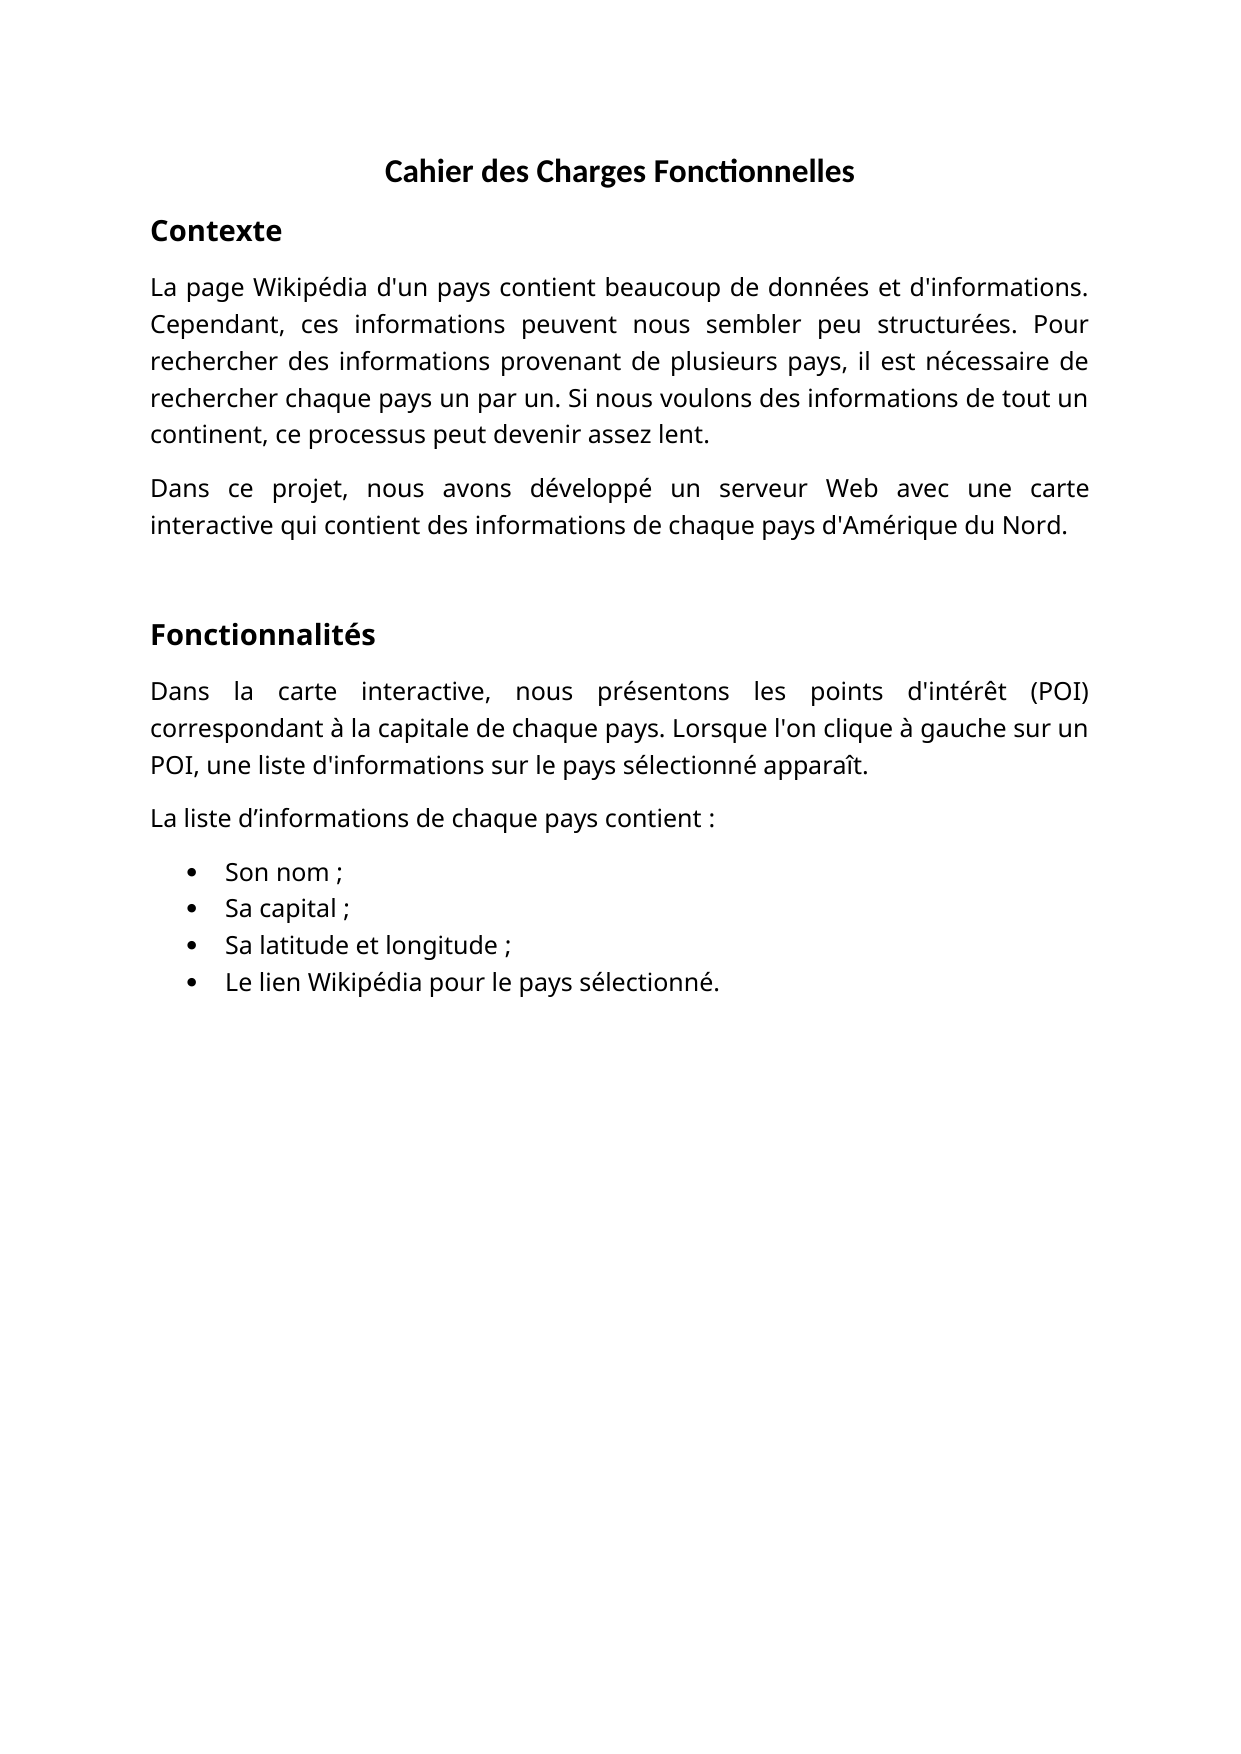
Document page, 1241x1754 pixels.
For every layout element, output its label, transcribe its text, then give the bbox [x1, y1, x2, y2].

list Son nom ; [187, 854, 1090, 888]
text Dans ce projet, nous avons développé un serveur Web avec une carte interactive qui contient des informations de chaque pays d'Amérique du Nord. [150, 471, 1090, 541]
text Cahier des Charges Fonctionnelles [150, 150, 1090, 191]
list Le lien Wikipédia pour le pays sélectionné. [187, 964, 1090, 998]
text Dans la carte interactive, nous présentons les points d'intérêt (POI) correspondant à la capitale de chaque pays. Lorsque l'on clique à gauche sur un POI, une liste d'informations sur le pays sélectionné apparaît. [150, 674, 1090, 781]
text Fonctionnalités [150, 614, 1090, 654]
list Sa latitude et longitude ; [187, 928, 1090, 962]
text Contexte [150, 211, 1090, 250]
text La liste d’informations de chaque pays contient : [150, 801, 1090, 835]
list Sa capital ; [187, 891, 1090, 925]
text La page Wikipédia d'un pays contient beaucoup de données et d'informations. Cependant, ces informations peuvent nous sembler peu structurées. Pour rechercher des informations provenant de plusieurs pays, il est nécessaire de rechercher chaque pays un par un. Si nous voulons des informations de tout un continent, ce processus peut devenir assez lent. [150, 270, 1090, 451]
